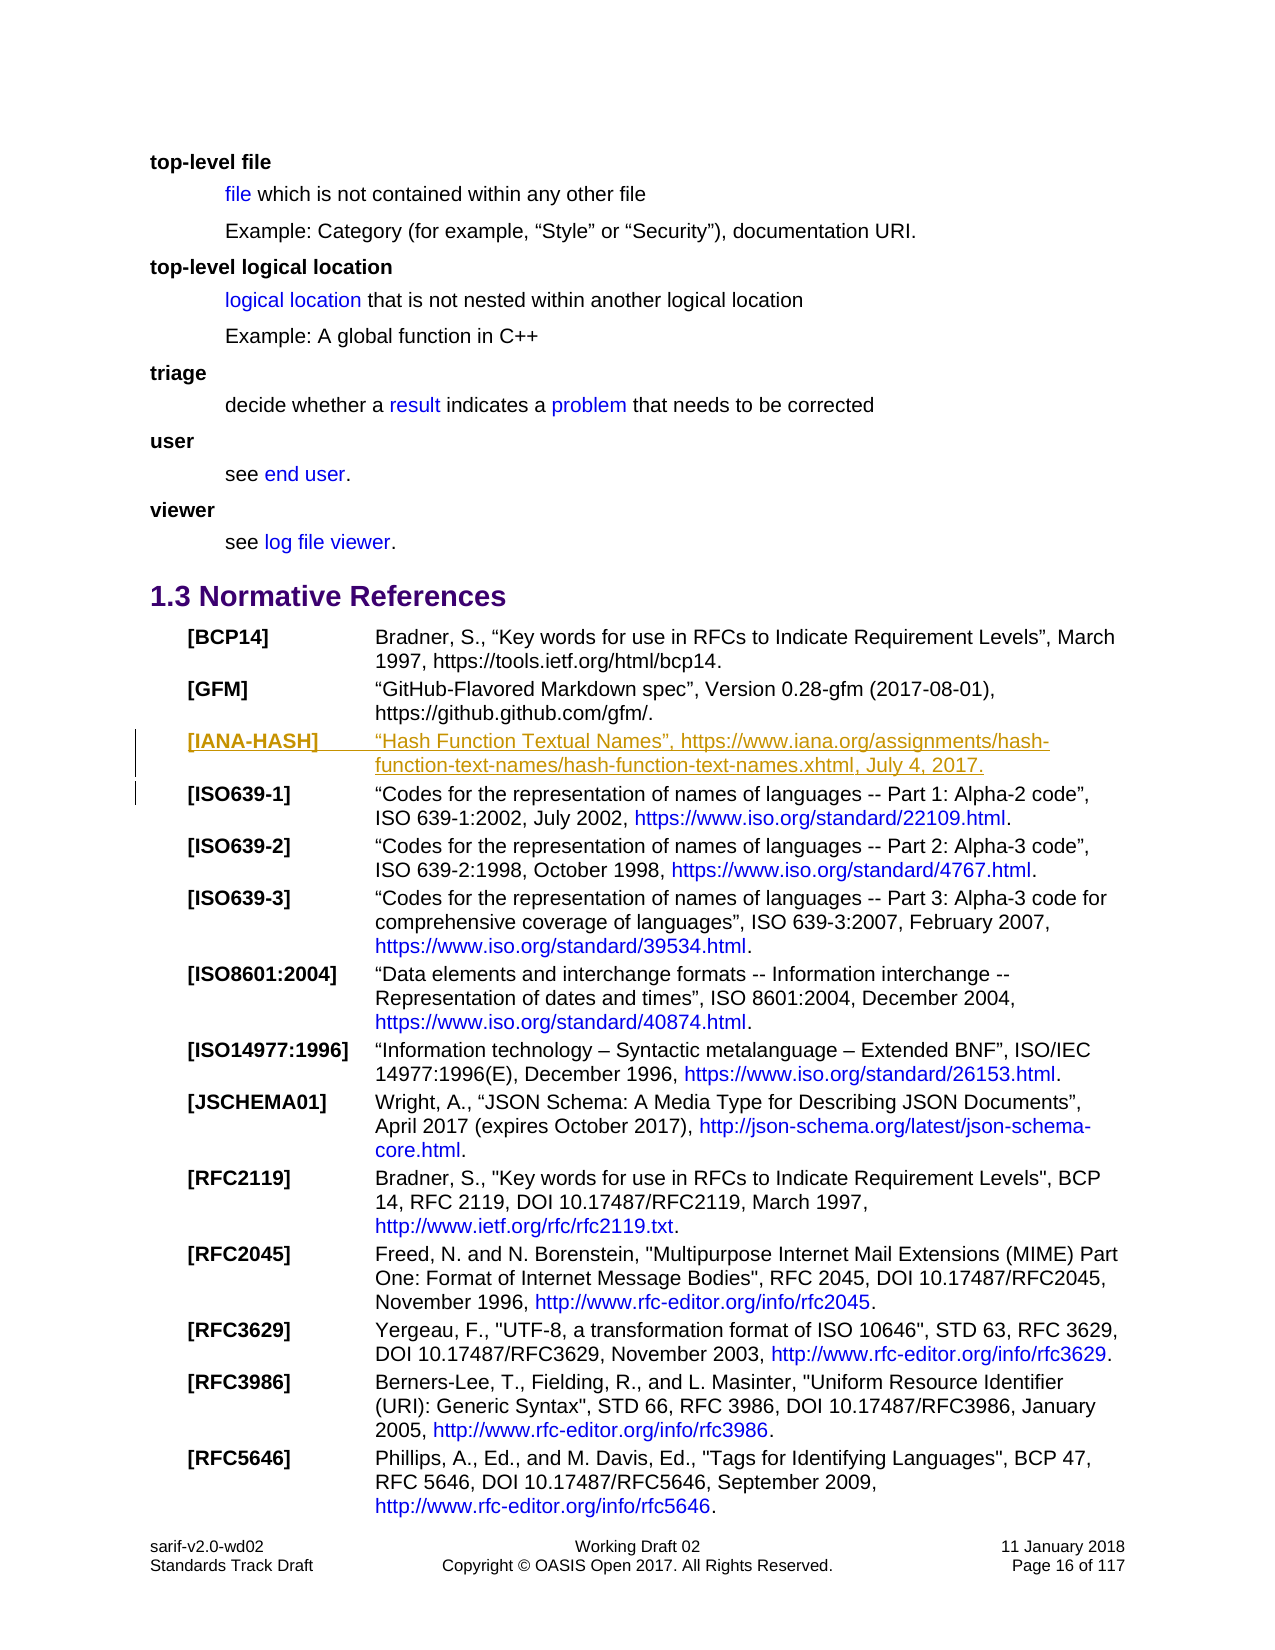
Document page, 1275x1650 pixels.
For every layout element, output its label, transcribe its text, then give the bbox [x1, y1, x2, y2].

text [RFC3986] Berners-Lee, T., Fielding, R., and L. Masinter, "Uniform Resource Identifier (URI): Generic Syntax", STD 66, RFC 3986, DOI 10.17487/RFC3986, January 2005, http://www.rfc-editor.org/info/rfc3986. [187, 1370, 1125, 1442]
text logical location that is not nested within another logical location [225, 287, 1125, 311]
text viewer [150, 498, 825, 522]
text [RFC2119] Bradner, S., "Key words for use in RFCs to Indicate Requirement Levels", BCP 14, RFC 2119, DOI 10.17487/RFC2119, March 1997, http://www.ietf.org/rfc/rfc2119.txt. [187, 1166, 1125, 1238]
text user [150, 429, 825, 453]
text [RFC2045] Freed, N. and N. Borenstein, "Multipurpose Internet Mail Extensions (MIME) Part One: Format of Internet Message Bodies", RFC 2045, DOI 10.17487/RFC2045, November 1996, http://www.rfc-editor.org/info/rfc2045. [187, 1242, 1125, 1314]
text file which is not contained within any other file [225, 182, 1125, 206]
subtitle Normative References [150, 579, 1125, 613]
text see end user. [225, 461, 1125, 485]
text Example: Category (for example, “Style” or “Security”), documentation URI. [225, 219, 1050, 243]
text [JSCHEMA01] Wright, A., “JSON Schema: A Media Type for Describing JSON Documents”, April 2017 (expires October 2017), http://json-schema.org/latest/json-schema-core.html. [187, 1090, 1125, 1162]
text [BCP14] Bradner, S., “Key words for use in RFCs to Indicate Requirement Levels”, March 1997, https://tools.ietf.org/html/bcp14. [187, 625, 1125, 673]
text decide whether a result indicates a problem that needs to be corrected [225, 393, 1125, 417]
text Example: A global function in C++ [225, 324, 1050, 348]
text [ISO8601:2004] “Data elements and interchange formats -- Information interchange -- Representation of dates and times”, ISO 8601:2004, December 2004, https://www.iso.org/standard/40874.html. [187, 962, 1125, 1033]
text [RFC5646] Phillips, A., Ed., and M. Davis, Ed., "Tags for Identifying Languages", BCP 47, RFC 5646, DOI 10.17487/RFC5646, September 2009, http://www.rfc-editor.org/info/rfc5646. [187, 1446, 1125, 1518]
text [ISO14977:1996] “Information technology – Syntactic metalanguage – Extended BNF”, ISO/IEC 14977:1996(E), December 1996, https://www.iso.org/standard/26153.html. [187, 1038, 1125, 1086]
text see log file viewer. [225, 530, 1125, 554]
text [RFC3629] Yergeau, F., "UTF-8, a transformation format of ISO 10646", STD 63, RFC 3629, DOI 10.17487/RFC3629, November 2003, http://www.rfc-editor.org/info/rfc3629. [187, 1318, 1125, 1366]
text [ISO639-1] “Codes for the representation of names of languages -- Part 1: Alpha-2 code”, ISO 639-1:2002, July 2002, https://www.iso.org/standard/22109.html. [187, 781, 1125, 829]
text [ISO639-2] “Codes for the representation of names of languages -- Part 2: Alpha-3 code”, ISO 639-2:1998, October 1998, https://www.iso.org/standard/4767.html. [187, 833, 1125, 881]
text [GFM] “GitHub-Flavored Markdown spec”, Version 0.28-gfm (2017-08-01), https://github.github.com/gfm/. [187, 677, 1125, 725]
text top-level logical location [150, 255, 825, 279]
text [ISO639-3] “Codes for the representation of names of languages -- Part 3: Alpha-3 code for comprehensive coverage of languages”, ISO 639-3:2007, February 2007, https://www.iso.org/standard/39534.html. [187, 886, 1125, 957]
text top-level file [150, 150, 825, 174]
text triage [150, 360, 825, 384]
